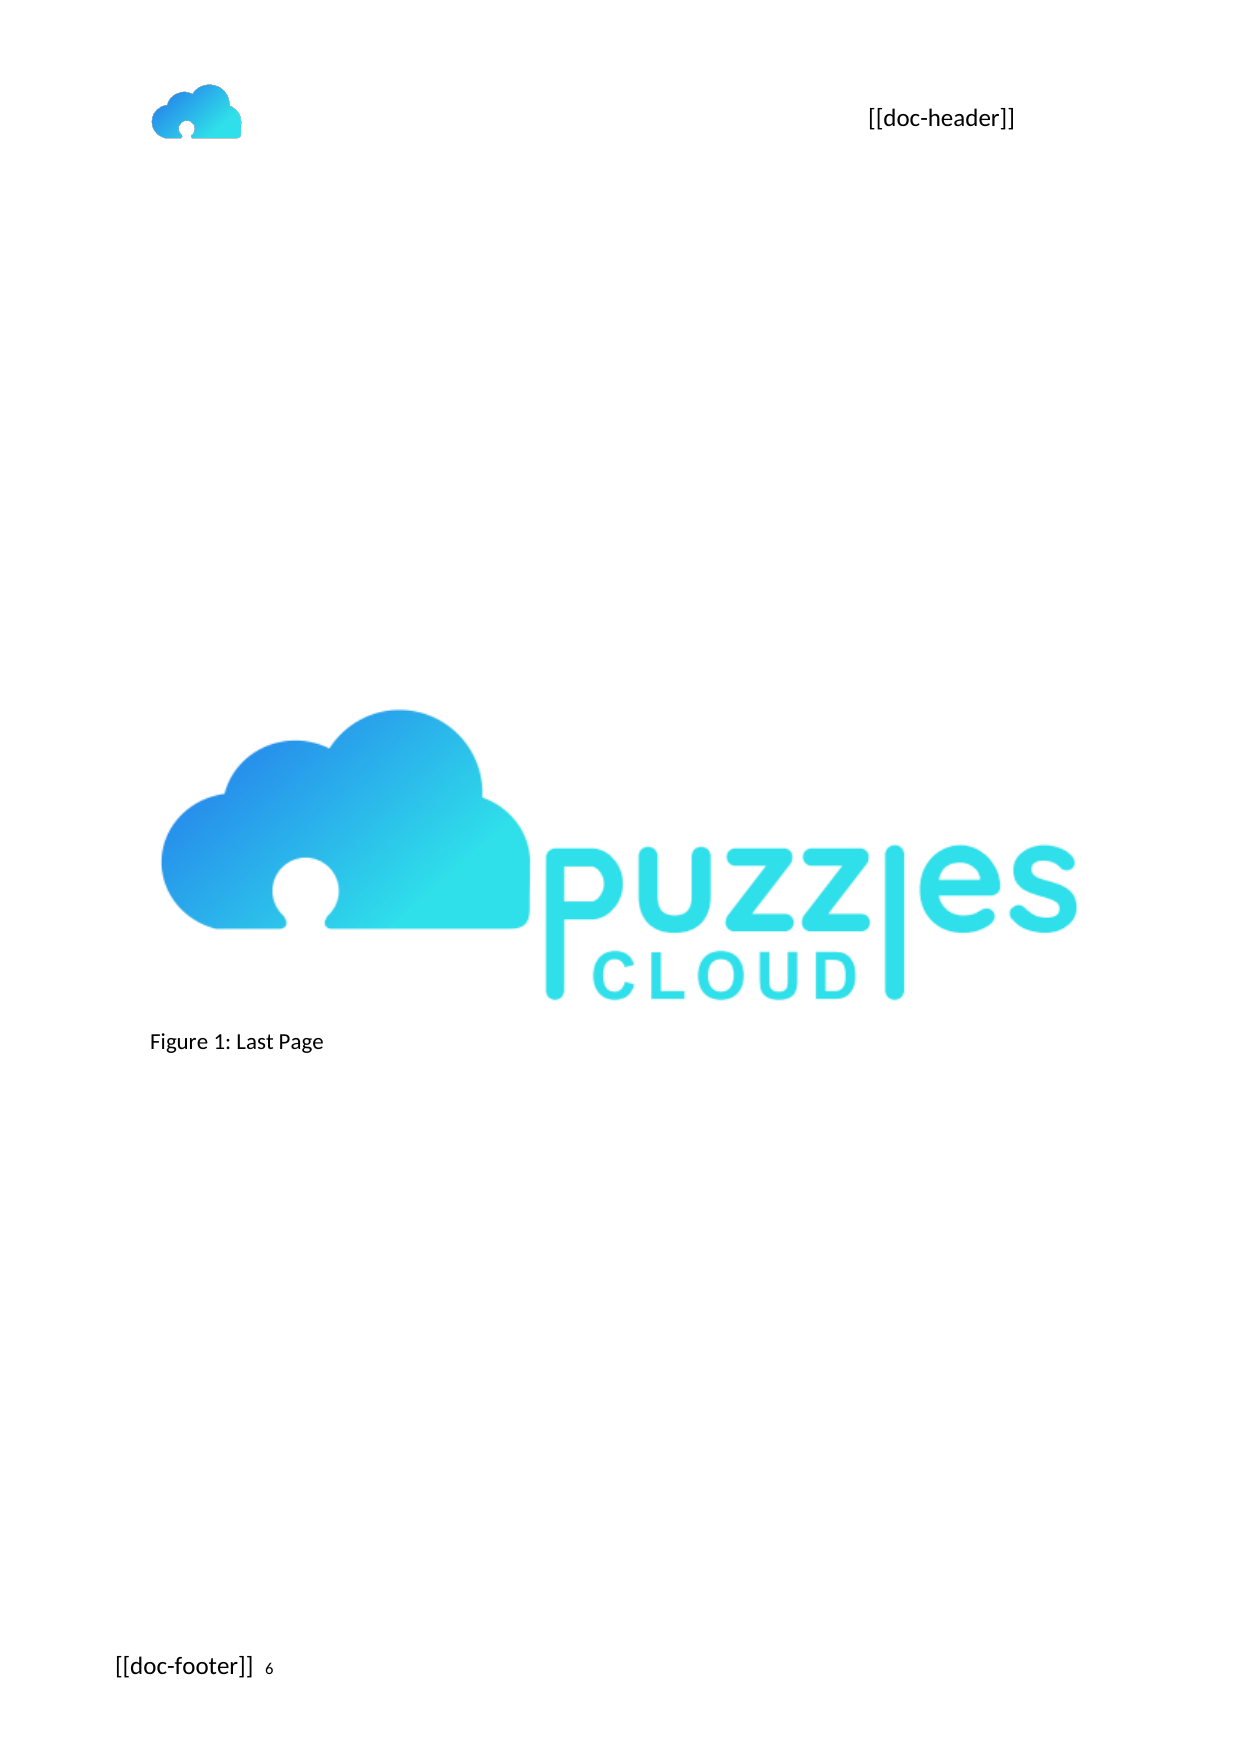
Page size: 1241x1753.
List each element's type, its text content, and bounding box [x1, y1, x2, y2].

picture [150, 73, 243, 153]
picture [150, 702, 1090, 1011]
text Figure : Last Page [150, 1027, 1090, 1055]
